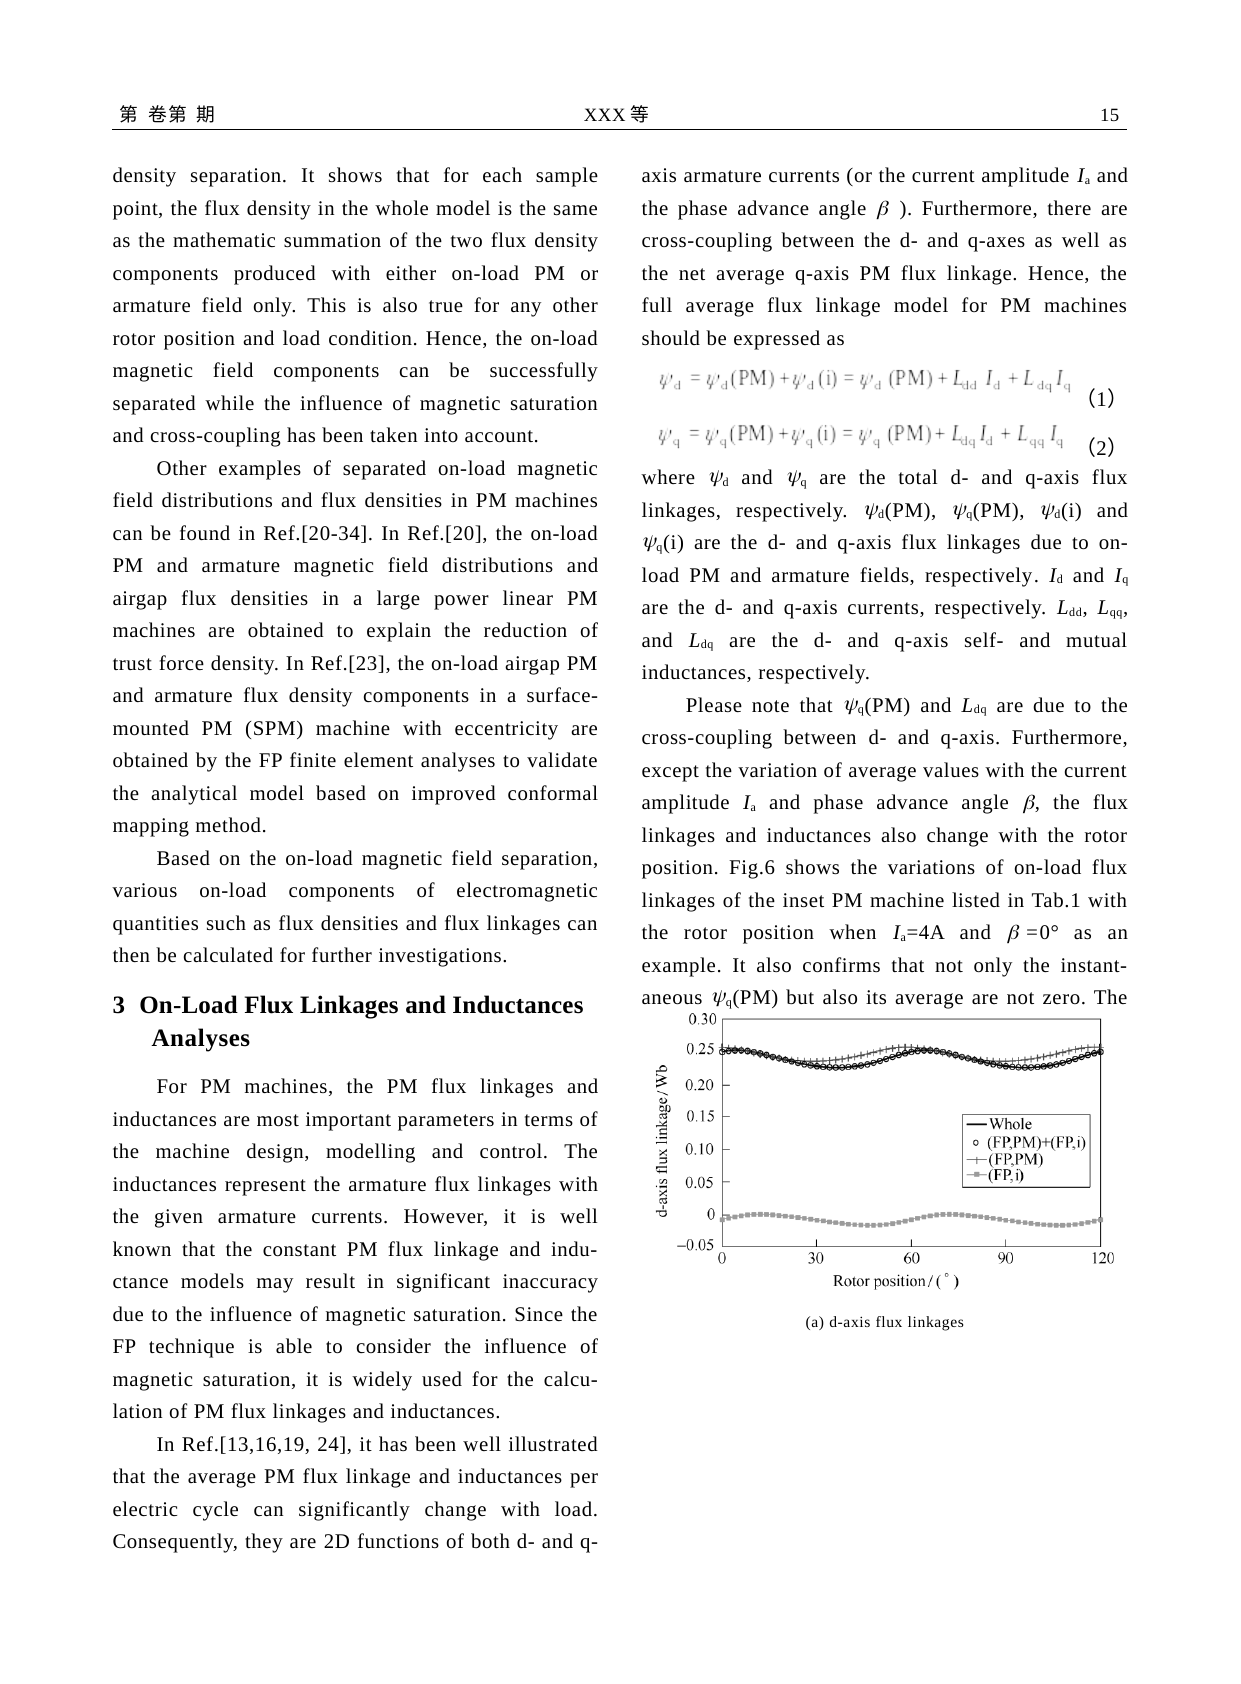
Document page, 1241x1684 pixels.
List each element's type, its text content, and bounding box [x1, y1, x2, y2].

text In Ref.[13,16,19, 24], it has been well illustrated that the average PM flux linkage and inductances per electric cycle can significantly change with load. Consequently, they are 2D functions of both d- and q-axis armature currents (or the current amplitude Ia and the phase advance angle ). Furthermore, there are cross-coupling between the d- and q-axes as well as the net average q-axis PM flux linkage. Hence, the full average flux linkage model for PM machines should be expressed as [641, 159, 1128, 354]
text where d and q are the total d- and q-axis flux linkages, respectively. d(PM), q(PM), d(i) and q(i) are the d- and q-axis flux linkages due to on-load PM and armature fields, respectively. Id and Iq are the d- and q-axis currents, respectively. Ldd, Lqq, and Ldq are the d- and q-axis self- and mutual inductances, respectively. [641, 461, 1128, 688]
text Based on the on-load magnetic field separation, various on-load components of electromagnetic quantities such as flux densities and flux linkages can then be calculated for further investigations. [112, 842, 599, 972]
text (a) d-axis flux linkages [641, 1306, 1128, 1338]
text In Ref.[13,16,19, 24], it has been well illustrated that the average PM flux linkage and inductances per electric cycle can significantly change with load. Consequently, they are 2D functions of both d- and q-axis armature currents (or the current amplitude Ia and the phase advance angle ). Furthermore, there are cross-coupling between the d- and q-axes as well as the net average q-axis PM flux linkage. Hence, the full average flux linkage model for PM machines should be expressed as [112, 1427, 599, 1557]
subtitle 3 On-Load Flux Linkages and Inductances Analyses [112, 988, 599, 1053]
text Please note that q(PM) and Ldq are due to the cross-coupling between d- and q-axis. Furthermore, except the variation of average values with the current amplitude Ia and phase advance angle , the flux linkages and inductances also change with the rotor position. Fig.6 shows the variations of on-load flux linkages of the inset PM machine listed in Tab.1 with the rotor position when Ia=4A and  =0° as an example. It also confirms that not only the instant- aneous q(PM) but also its average are not zero. The [641, 688, 1128, 1013]
text Other examples of separated on-load magnetic field distributions and flux densities in PM machines can be found in Ref.[20-34]. In Ref.[20], the on-load PM and armature magnetic field distributions and airgap flux densities in a large power linear PM machines are obtained to explain the reduction of trust force density. In Ref.[23], the on-load airgap PM and armature flux density components in a surface- mounted PM (SPM) machine with eccentricity are obtained by the FP finite element analyses to validate the analytical model based on improved conformal mapping method. [112, 452, 599, 842]
text （2） [641, 420, 1128, 461]
text （1） [641, 364, 1128, 412]
text For PM machines, the PM flux linkages and inductances are most important parameters in terms of the machine design, modelling and control. The inductances represent the armature flux linkages with the given armature currents. However, it is well known that the constant PM flux linkage and indu- ctance models may result in significant inaccuracy due to the influence of magnetic saturation. Since the FP technique is able to consider the influence of magnetic saturation, it is widely used for the calcu- lation of PM flux linkages and inductances. [112, 1070, 599, 1427]
